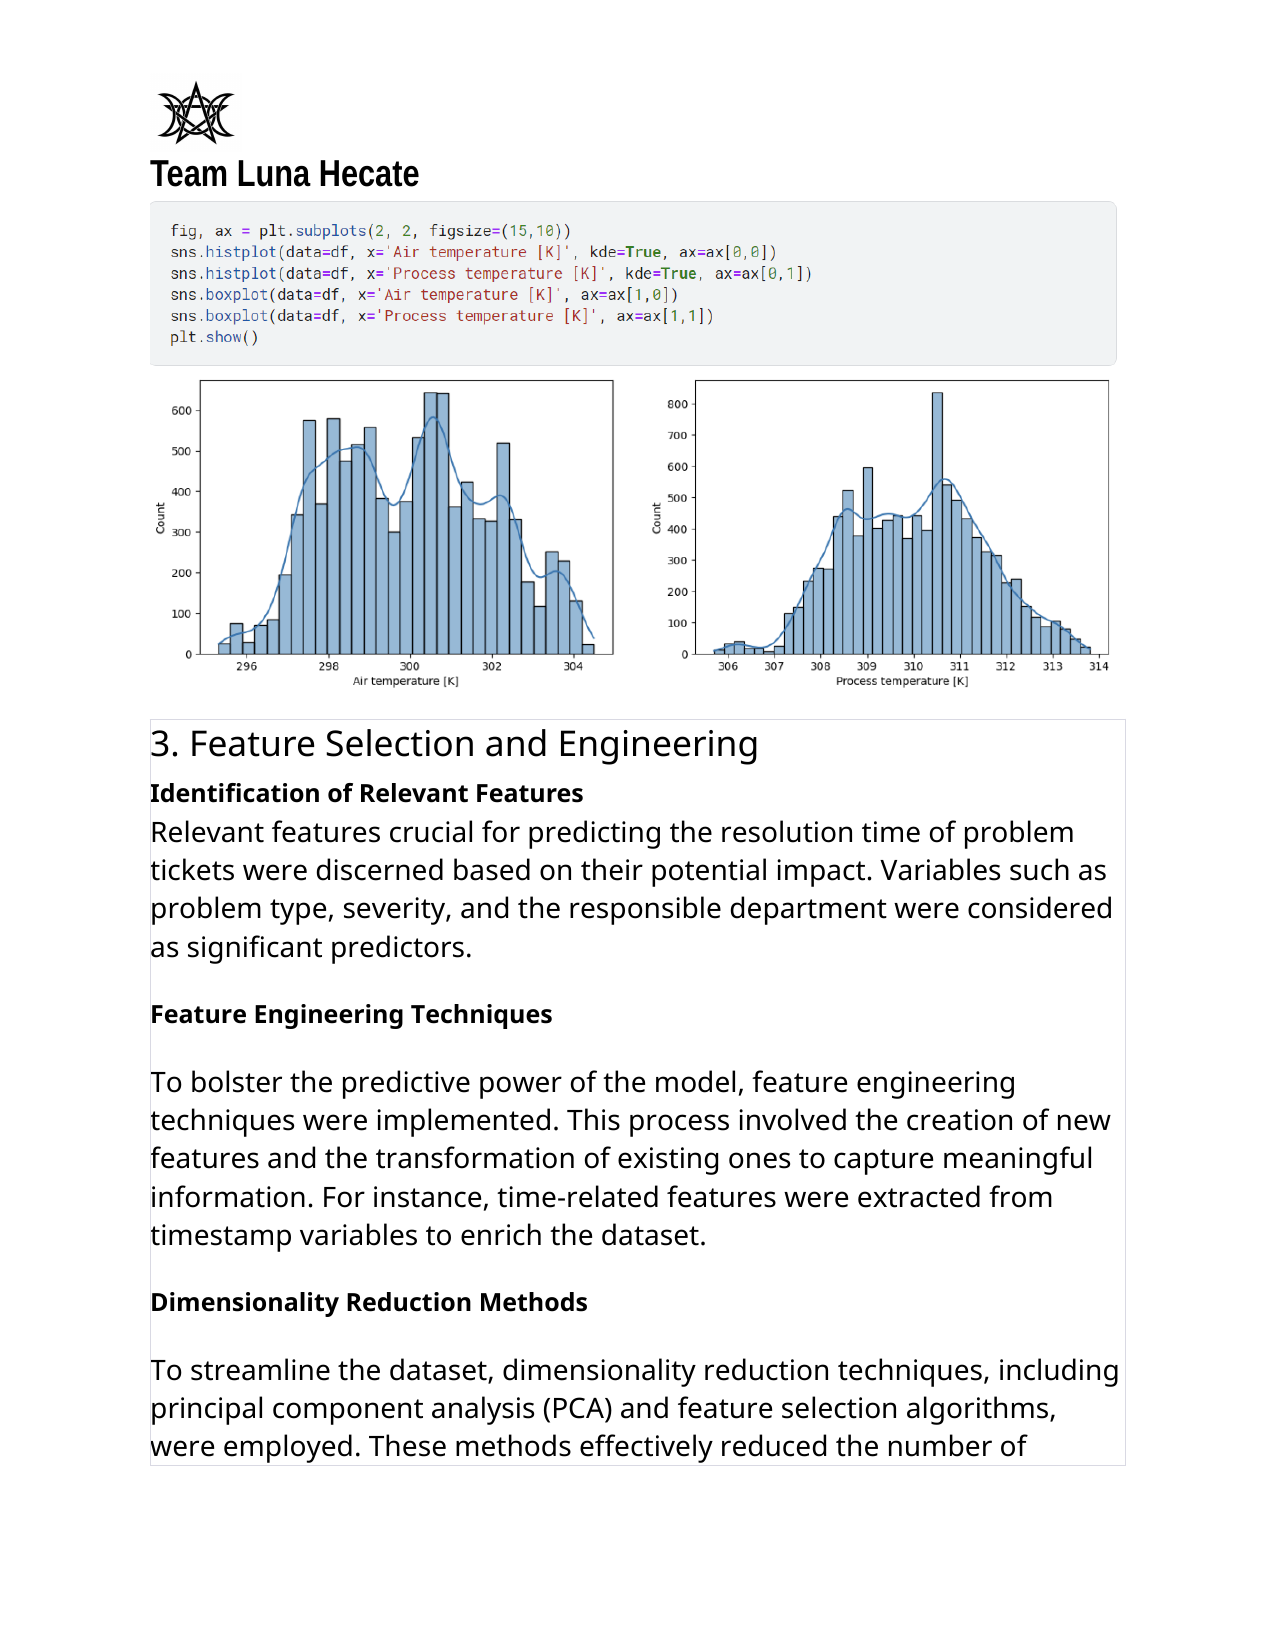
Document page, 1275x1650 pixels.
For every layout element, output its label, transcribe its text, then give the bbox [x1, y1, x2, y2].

text Feature Engineering Techniques [151, 996, 1125, 1031]
subtitle 3. Feature Selection and Engineering [151, 720, 1125, 767]
picture [150, 73, 242, 152]
picture [150, 194, 1125, 700]
text To bolster the predictive power of the model, feature engineering techniques were implemented. This process involved the creation of new features and the transformation of existing ones to capture meaningful information. For instance, time-related features were extracted from timestamp variables to enrich the dataset. [151, 1061, 1125, 1253]
text Relevant features crucial for predicting the resolution time of problem tickets were discerned based on their potential impact. Variables such as problem type, severity, and the responsible department were considered as significant predictors. [151, 811, 1125, 965]
text Dimensionality Reduction Methods [151, 1284, 1125, 1319]
subtitle Identification of Relevant Features [151, 775, 1125, 809]
